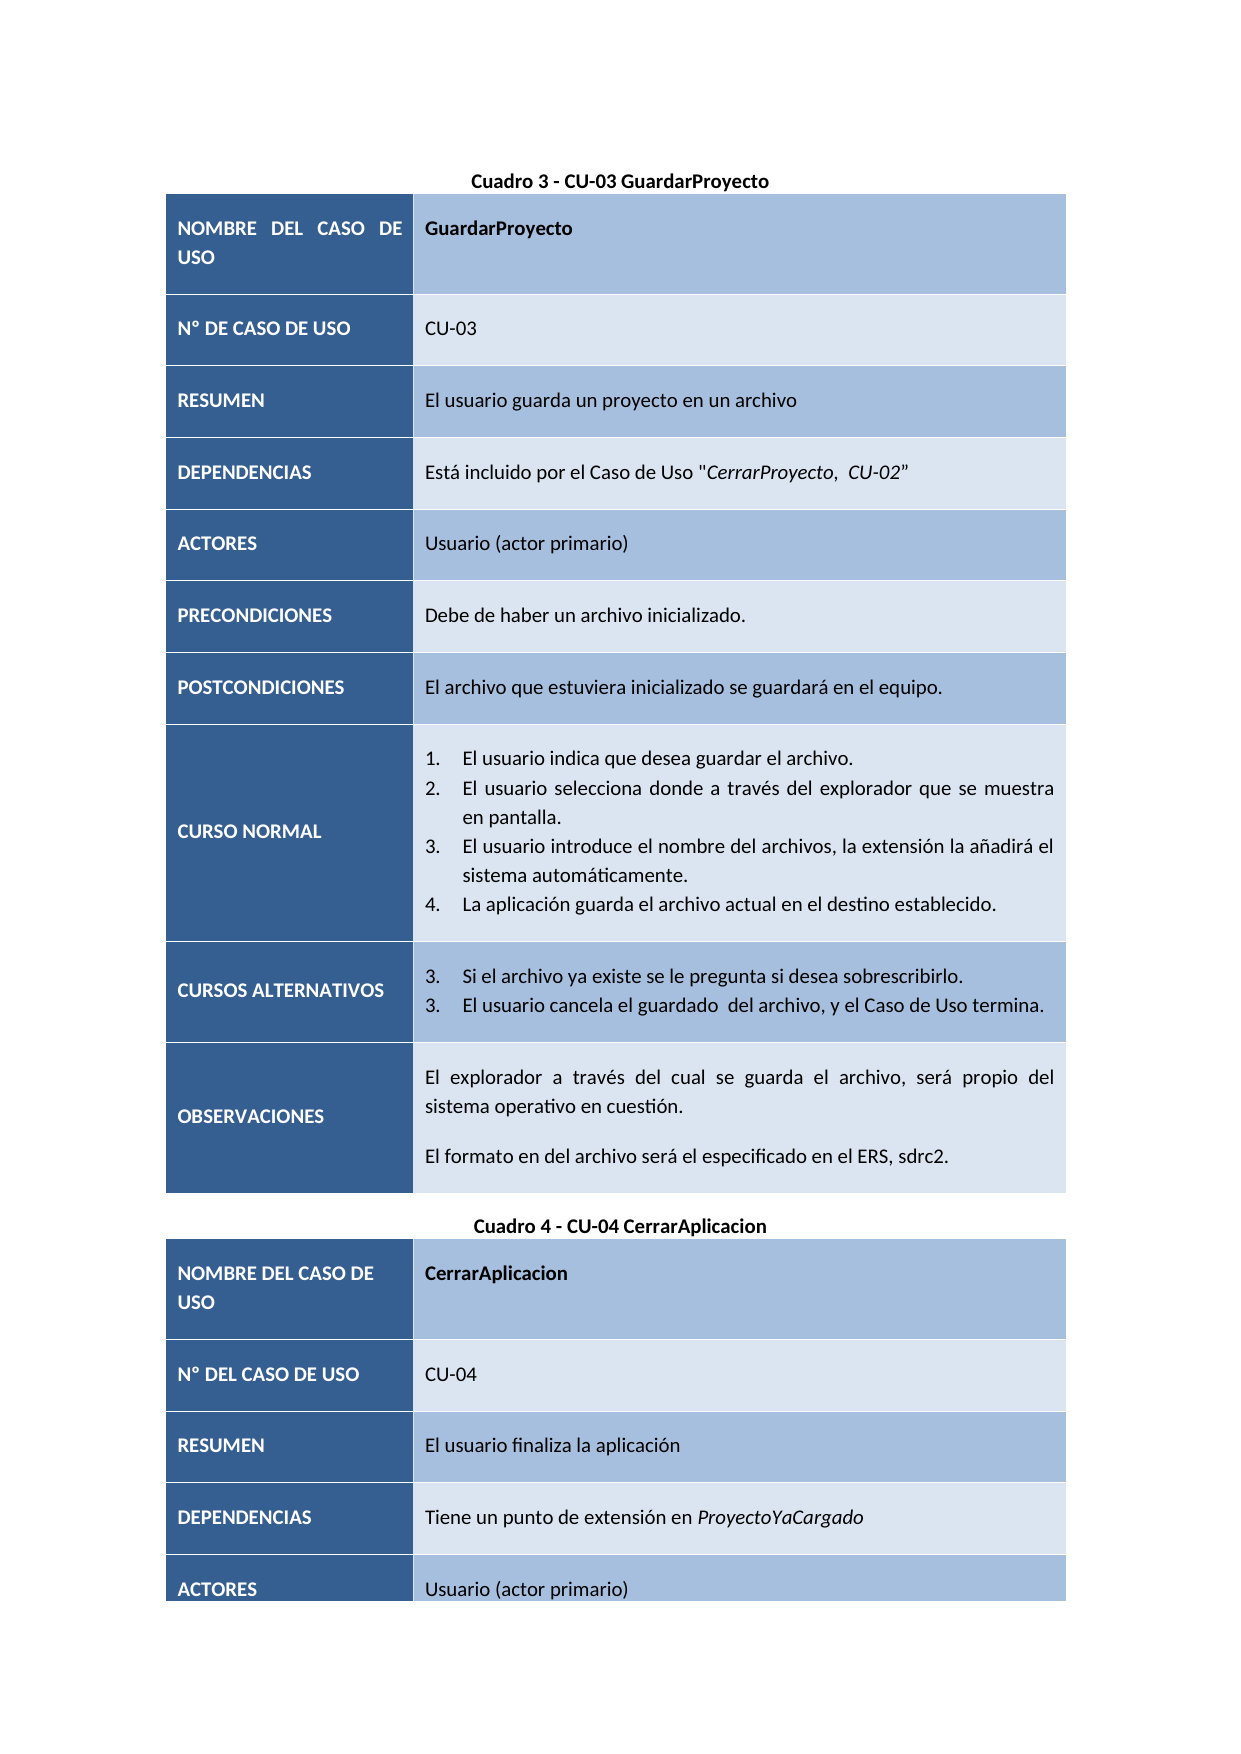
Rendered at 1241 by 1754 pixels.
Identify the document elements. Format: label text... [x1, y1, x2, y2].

table_cell El usuario finaliza la aplicación [414, 1412, 1066, 1482]
table_cell PRECONDICIONES [166, 581, 413, 652]
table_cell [414, 1555, 1066, 1601]
table_header NOMBRE DEL CASO DE USO [166, 194, 413, 294]
table_cell Debe de haber un archivo inicializado. [414, 581, 1066, 652]
table_cell CU-03 [414, 295, 1066, 365]
table_cell Está incluido por el Caso de Uso "CerrarProyecto, CU-02” [414, 438, 1066, 509]
table_cell ACTORES [166, 1555, 413, 1601]
table_header CerrarAplicacion [414, 1239, 1066, 1339]
table_cell El usuario guarda un proyecto en un archivo [414, 366, 1066, 437]
text CU-04 CerrarAplicacion [177, 1214, 1063, 1239]
table_cell Si el archivo ya existe se le pregunta si desea sobrescribirlo. El usuario cancela el guardado del archivo, y el Caso de Uso termina. [414, 942, 1066, 1042]
table_cell Tiene un punto de extensión en ProyectoYaCargado [414, 1483, 1066, 1554]
table_cell POSTCONDICIONES [166, 653, 413, 724]
table_cell DEPENDENCIAS [166, 438, 413, 509]
table_cell El archivo que estuviera inicializado se guardará en el equipo. [414, 653, 1066, 724]
table_cell DEPENDENCIAS [166, 1483, 413, 1554]
table_cell RESUMEN [166, 1412, 413, 1482]
table_cell RESUMEN [166, 366, 413, 437]
table_cell CURSO NORMAL [166, 725, 413, 941]
table_cell Usuario (actor primario) [414, 510, 1066, 580]
table_cell ACTORES [166, 510, 413, 580]
table_header NOMBRE DEL CASO DE USO [166, 1239, 413, 1339]
table_cell CU-04 [414, 1340, 1066, 1411]
table_cell Nº DEL CASO DE USO [166, 1340, 413, 1411]
table_cell El explorador a través del cual se guarda el archivo, será propio del sistema operativo en cuestión. El formato en del archivo será el especificado en el ERS, sdrc2. [414, 1043, 1066, 1193]
table_cell CURSOS ALTERNATIVOS [166, 942, 413, 1042]
table_header GuardarProyecto [414, 194, 1066, 294]
text CU-03 GuardarProyecto [177, 168, 1063, 194]
table_cell Nº DE CASO DE USO [166, 295, 413, 365]
table_cell OBSERVACIONES [166, 1043, 413, 1193]
table_cell El usuario indica que desea guardar el archivo. El usuario selecciona donde a través del explorador que se muestra en pantalla. El usuario introduce el nombre del archivos, la extensión la añadirá el sistema automáticamente. La aplicación guarda el archivo actual en el destino establecido. [414, 725, 1066, 941]
